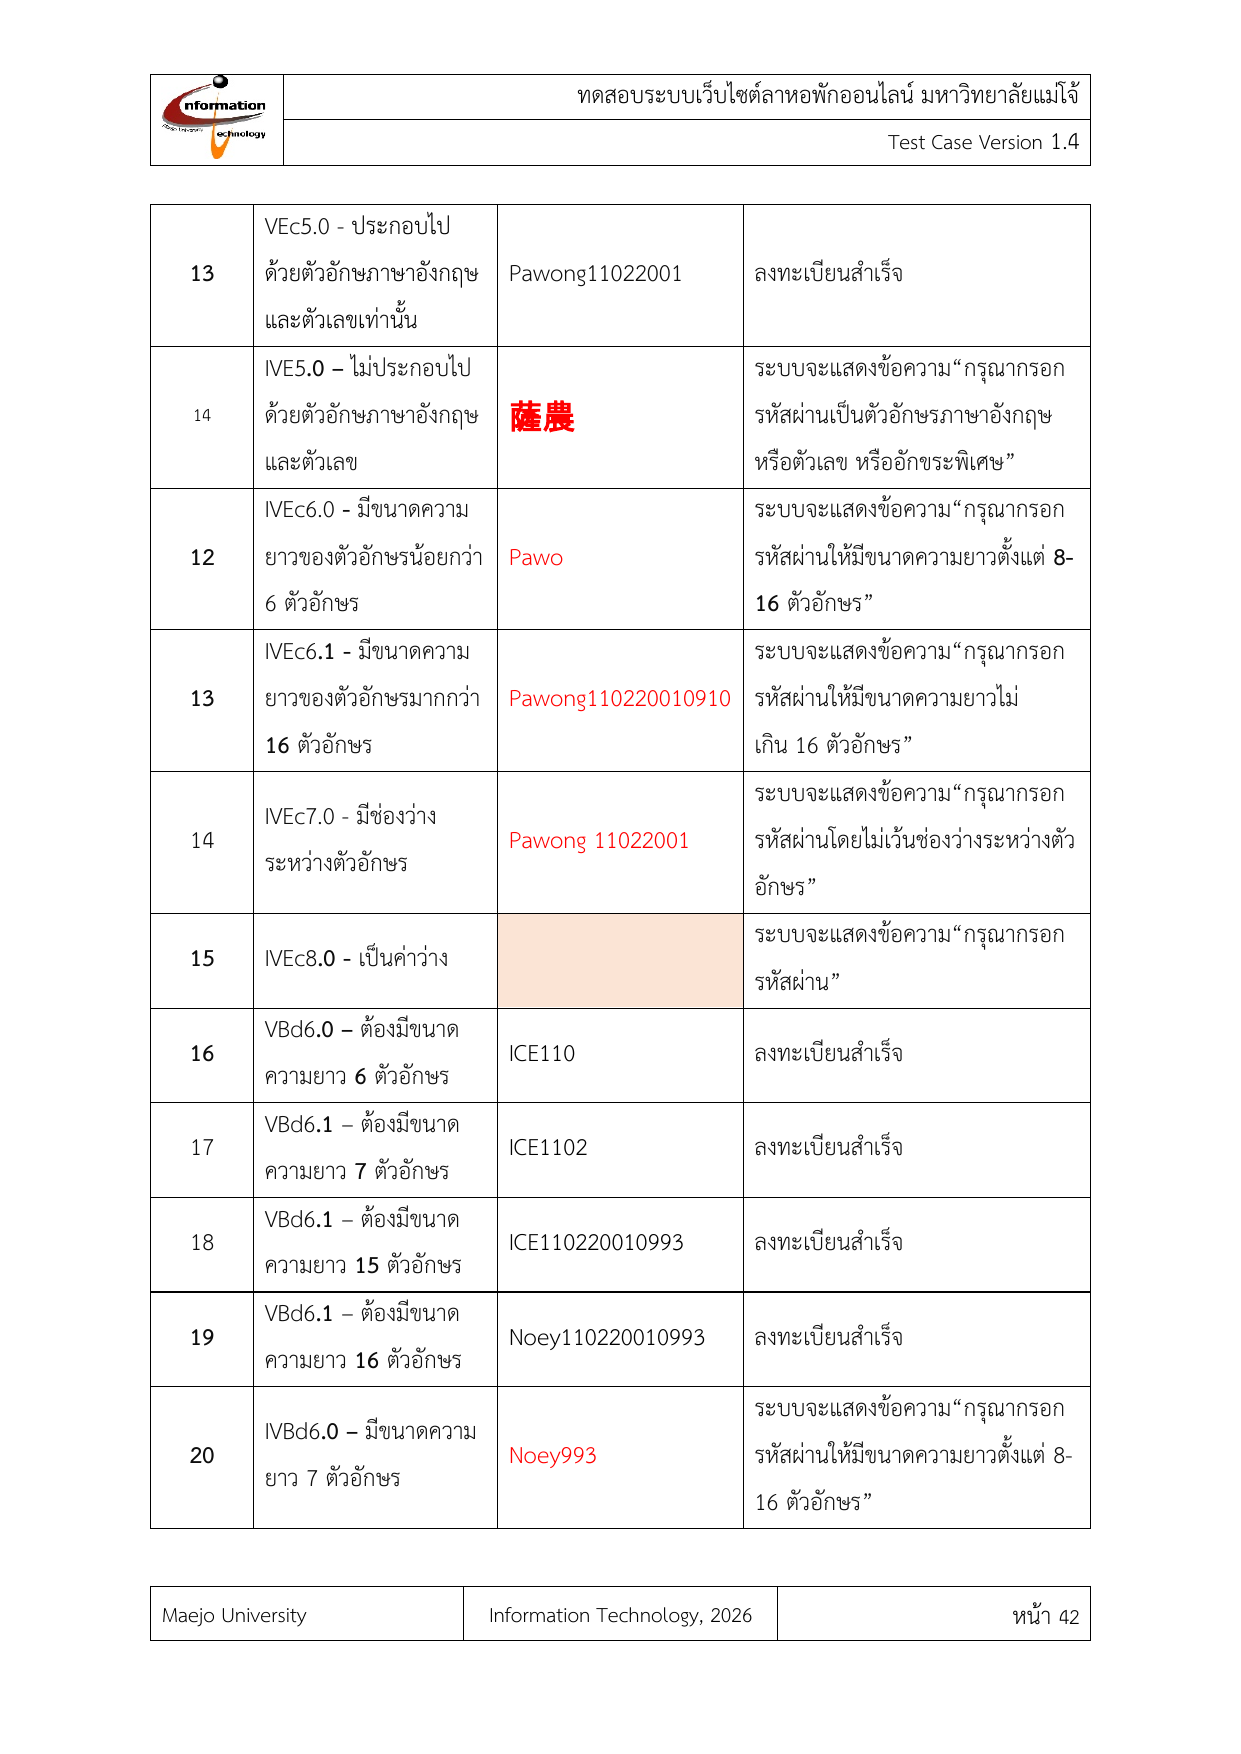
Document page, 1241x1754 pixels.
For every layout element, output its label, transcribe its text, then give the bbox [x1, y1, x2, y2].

table_cell IVEc7.0 - มีช่องว่างระหว่างตัวอักษร [254, 772, 497, 913]
table_cell ลงทะเบียนสำเร็จ [744, 1198, 1090, 1291]
table_cell VBd6.1 – ต้องมีขนาดความยาว 15 ตัวอักษร [254, 1198, 497, 1291]
table_cell ICE1102 [498, 1103, 743, 1197]
table_cell [498, 914, 743, 1007]
table_cell 13 [151, 630, 253, 771]
table_cell VEc5.0 - ประกอบไปด้วยตัวอักษภาษาอังกฤษและตัวเลขเท่านั้น [254, 205, 497, 346]
table_cell IVEc6.0 - มีขนาดความยาวของตัวอักษรน้อยกว่า 6 ตัวอักษร [254, 489, 497, 629]
table_cell Pawong11022001 [498, 205, 743, 346]
picture [161, 75, 265, 159]
table_cell ระบบจะแสดงข้อความ“กรุณากรอกรหัสผ่านให้มีขนาดความยาวตั้งแต่ 8-16 ตัวอักษร” [744, 1387, 1090, 1528]
table_cell Pawo [498, 489, 743, 629]
table_cell ลงทะเบียนสำเร็จ [744, 205, 1090, 346]
table_cell 18 [151, 1198, 253, 1291]
table_cell Pawong110220010910 [498, 630, 743, 771]
table_cell ระบบจะแสดงข้อความ“กรุณากรอกรหัสผ่านโดยไม่เว้นช่องว่างระหว่างตัวอักษร” [744, 772, 1090, 913]
table_cell ICE110 [498, 1009, 743, 1102]
table_cell ระบบจะแสดงข้อความ“กรุณากรอกรหัสผ่านเป็นตัวอักษรภาษาอังกฤษหรือตัวเลข หรืออักขระพิเศษ” [744, 347, 1090, 488]
table_cell VBd6.0 – ต้องมีขนาดความยาว 6 ตัวอักษร [254, 1009, 497, 1102]
table_cell 14 [151, 772, 253, 913]
table_cell 16 [151, 1009, 253, 1102]
table_cell IVE5.0 – ไม่ประกอบไปด้วยตัวอักษภาษาอังกฤษและตัวเลข [254, 347, 497, 488]
table_cell IVEc8.0 - เป็นค่าว่าง [254, 914, 497, 1007]
table_cell ระบบจะแสดงข้อความ“กรุณากรอกรหัสผ่าน” [744, 914, 1090, 1007]
table_cell 14 [151, 347, 253, 488]
table_cell 13 [151, 205, 253, 346]
table_cell IVEc6.1 - มีขนาดความยาวของตัวอักษรมากกว่า 16 ตัวอักษร [254, 630, 497, 771]
table_cell VBd6.1 – ต้องมีขนาดความยาว 7 ตัวอักษร [254, 1103, 497, 1197]
table_cell ลงทะเบียนสำเร็จ [744, 1293, 1090, 1386]
table_cell Noey110220010993 [498, 1293, 743, 1386]
table_cell ICE110220010993 [498, 1198, 743, 1291]
table_cell Pawong 11022001 [498, 772, 743, 913]
table_cell 19 [151, 1293, 253, 1386]
table_cell ระบบจะแสดงข้อความ“กรุณากรอกรหัสผ่านให้มีขนาดความยาวไม่เกิน16 ตัวอักษร” [744, 630, 1090, 771]
table_cell 15 [151, 914, 253, 1007]
table_cell ลงทะเบียนสำเร็จ [744, 1009, 1090, 1102]
table_cell 20 [151, 1387, 253, 1528]
table_cell 12 [151, 489, 253, 629]
table_cell IVBd6.0 – มีขนาดความยาว 7 ตัวอักษร [254, 1387, 497, 1528]
table_cell 17 [151, 1103, 253, 1197]
table_cell ระบบจะแสดงข้อความ“กรุณากรอกรหัสผ่านให้มีขนาดความยาวตั้งแต่ 8-16 ตัวอักษร” [744, 489, 1090, 629]
table_cell Noey993 [498, 1387, 743, 1528]
table_cell ลงทะเบียนสำเร็จ [744, 1103, 1090, 1197]
table_cell 薩農 [498, 347, 743, 488]
table_cell VBd6.1 – ต้องมีขนาดความยาว 16 ตัวอักษร [254, 1293, 497, 1386]
